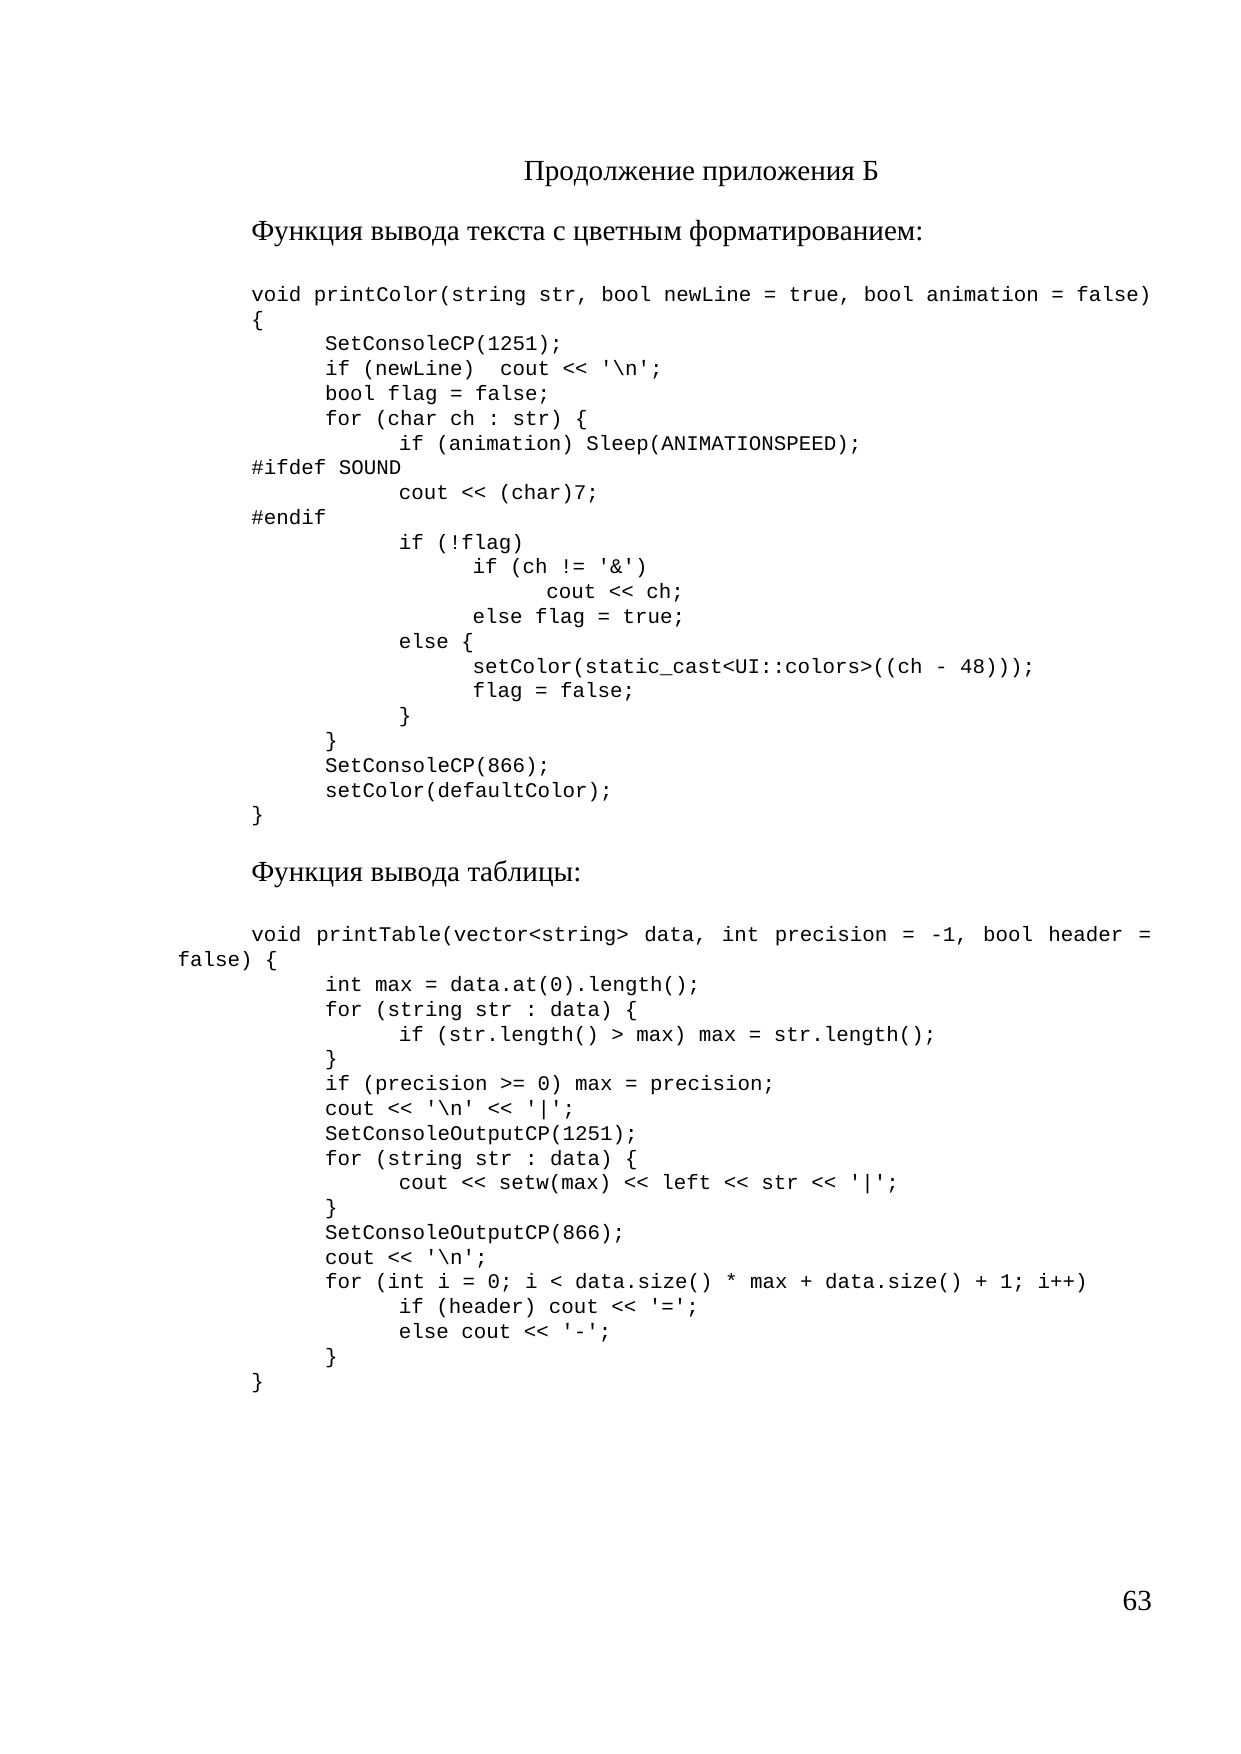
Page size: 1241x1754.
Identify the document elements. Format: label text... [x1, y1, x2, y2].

text if (animation) Sleep(ANIMATIONSPEED); [177, 432, 1152, 456]
text setColor(static_cast<UI::colors>((ch - 48))); [177, 656, 1152, 679]
text bool flag = false; [177, 383, 1152, 407]
text } [177, 1197, 1152, 1221]
text } [177, 804, 1152, 828]
text } [177, 1371, 1152, 1394]
text for (string str : data) { [177, 1147, 1152, 1171]
text #ifdef SOUND [177, 457, 1152, 481]
text cout << (char)7; [177, 482, 1152, 506]
text } [177, 1048, 1152, 1072]
text for (char ch : str) { [177, 408, 1152, 431]
text else { [177, 631, 1152, 654]
text if (header) cout << '='; [177, 1296, 1152, 1320]
text cout << '\n'; [177, 1247, 1152, 1270]
text if (ch != '&') [177, 556, 1152, 580]
text if (str.length() > max) max = str.length(); [177, 1023, 1152, 1047]
text else flag = true; [177, 606, 1152, 630]
text Продолжение приложения Б [177, 153, 1152, 187]
text } [177, 730, 1152, 754]
text SetConsoleOutputCP(1251); [177, 1123, 1152, 1146]
text void printTable(vector<string> data, int precision = -1, bool header = false) { [177, 924, 1152, 973]
text SetConsoleOutputCP(866); [177, 1222, 1152, 1246]
text } [251, 1346, 1152, 1369]
text Функция вывода текста с цветным форматированием: [177, 213, 1152, 247]
text } [177, 705, 1152, 729]
text for (string str : data) { [177, 999, 1152, 1022]
text void printColor(string str, bool newLine = true, bool animation = false) { [251, 284, 1152, 332]
text if (precision >= 0) max = precision; [177, 1073, 1152, 1097]
text Функция вывода таблицы: [177, 854, 1152, 887]
text #endif [177, 507, 1152, 531]
text flag = false; [177, 680, 1152, 704]
text cout << ch; [177, 581, 1152, 605]
text setColor(defaultColor); [177, 779, 1152, 803]
text for (int i = 0; i < data.size() * max + data.size() + 1; i++) [177, 1271, 1152, 1295]
text SetConsoleCP(1251); [177, 333, 1152, 357]
text if (newLine) cout << '\n'; [177, 358, 1152, 382]
text if (!flag) [177, 532, 1152, 555]
text cout << setw(max) << left << str << '|'; [177, 1172, 1152, 1196]
text SetConsoleCP(866); [177, 755, 1152, 778]
text cout << '\n' << '|'; [177, 1098, 1152, 1122]
text else cout << '-'; [177, 1321, 1152, 1345]
text int max = data.at(0).length(); [177, 974, 1152, 998]
